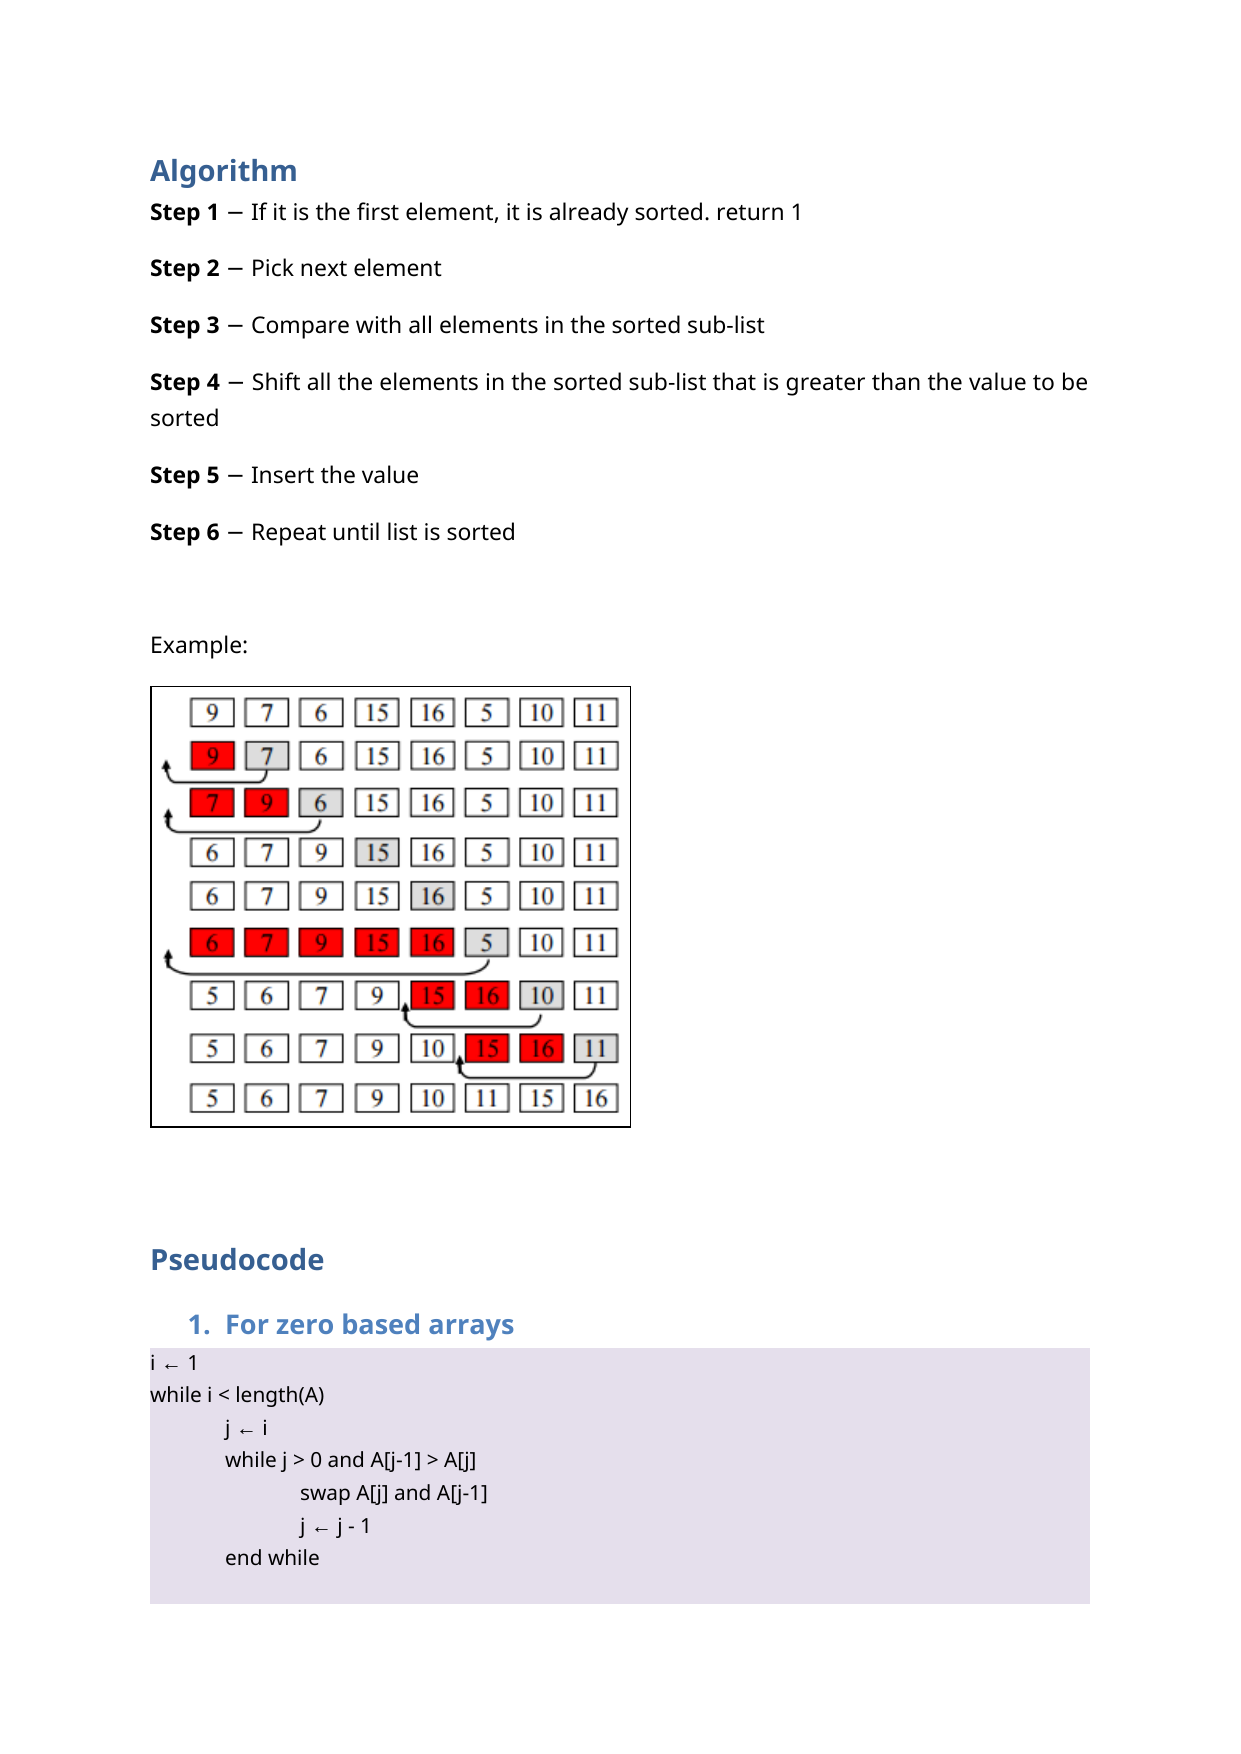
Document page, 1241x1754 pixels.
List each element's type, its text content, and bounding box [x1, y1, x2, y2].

text Step 3 − Compare with all elements in the sorted sub-list [150, 309, 1090, 340]
text i ← 1 [150, 1348, 1090, 1376]
subtitle Algorithm [150, 150, 1090, 190]
text j ← i [150, 1413, 1090, 1441]
text Step 1 − If it is the first element, it is already sorted. return 1 [150, 196, 1090, 227]
text Step 6 − Repeat until list is sorted [150, 515, 1090, 547]
text Example: [150, 629, 1090, 660]
text while i < length(A) [150, 1380, 1090, 1409]
picture [152, 687, 630, 1126]
text while j > 0 and A[j-1] > A[j] [150, 1446, 1090, 1474]
text swap A[j] and A[j-1] [150, 1478, 1090, 1507]
text Step 2 − Pick next element [150, 252, 1090, 284]
text end while [150, 1543, 1090, 1572]
subtitle Pseudocode [150, 1239, 1090, 1278]
text Step 5 − Insert the value [150, 459, 1090, 490]
text Step 4 − Shift all the elements in the sorted sub-list that is greater than the value to be sorted [150, 366, 1090, 433]
text j ← j - 1 [150, 1511, 1090, 1539]
subtitle For zero based arrays [187, 1305, 1090, 1342]
